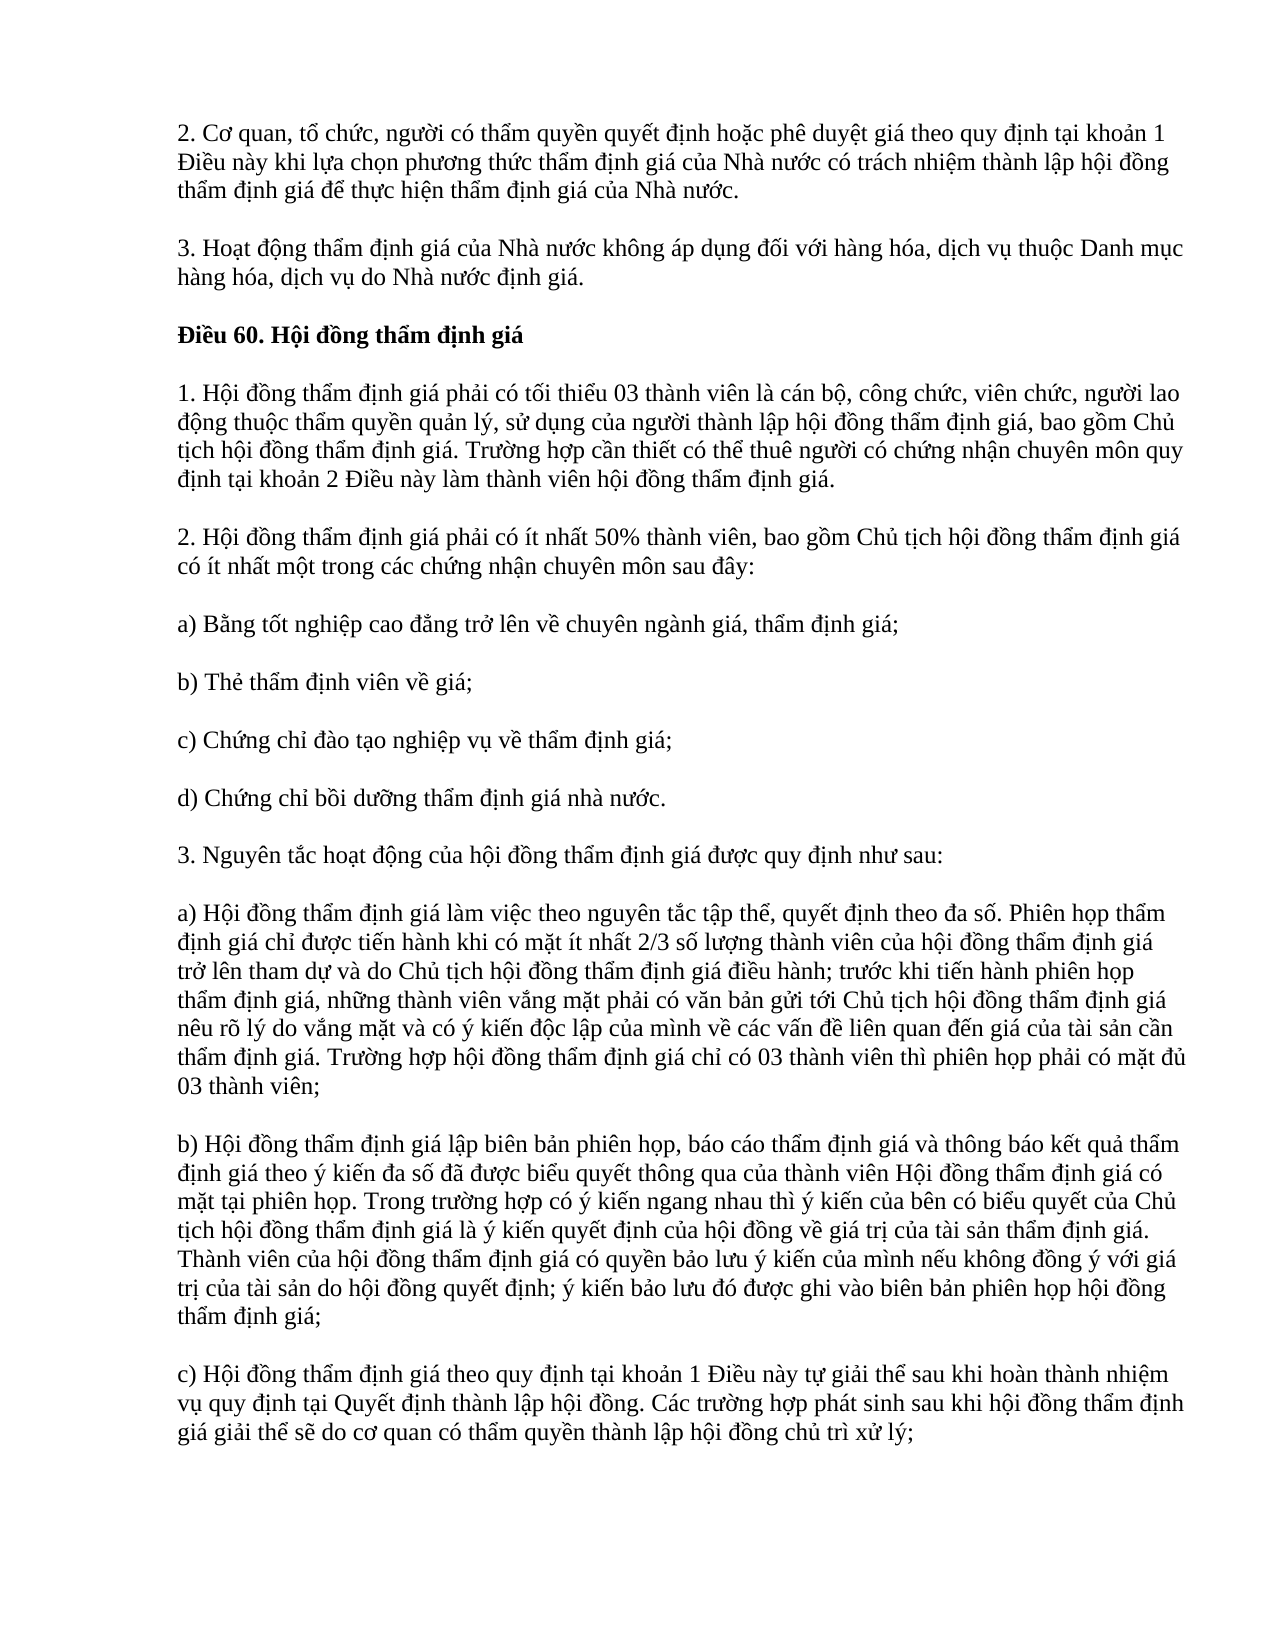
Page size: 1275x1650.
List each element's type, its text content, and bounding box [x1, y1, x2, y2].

text 2. Cơ quan, tổ chức, người có thẩm quyền quyết định hoặc phê duyệt giá theo quy định tại khoản 1 Điều này khi lựa chọn phương thức thẩm định giá của Nhà nước có trách nhiệm thành lập hội đồng thẩm định giá để thực hiện thẩm định giá của Nhà nước. [177, 118, 1186, 204]
text 2. Hội đồng thẩm định giá phải có ít nhất 50% thành viên, bao gồm Chủ tịch hội đồng thẩm định giá có ít nhất một trong các chứng nhận chuyên môn sau đây: [177, 522, 1186, 580]
text b) Hội đồng thẩm định giá lập biên bản phiên họp, báo cáo thẩm định giá và thông báo kết quả thẩm định giá theo ý kiến đa số đã được biểu quyết thông qua của thành viên Hội đồng thẩm định giá có mặt tại phiên họp. Trong trường hợp có ý kiến ngang nhau thì ý kiến của bên có biểu quyết của Chủ tịch hội đồng thẩm định giá là ý kiến quyết định của hội đồng về giá trị của tài sản thẩm định giá. Thành viên của hội đồng thẩm định giá có quyền bảo lưu ý kiến của mình nếu không đồng ý với giá trị của tài sản do hội đồng quyết định; ý kiến bảo lưu đó được ghi vào biên bản phiên họp hội đồng thẩm định giá; [177, 1129, 1186, 1330]
text d) Chứng chỉ bồi dưỡng thẩm định giá nhà nước. [177, 783, 1186, 811]
text a) Bằng tốt nghiệp cao đẳng trở lên về chuyên ngành giá, thẩm định giá; [177, 609, 1186, 638]
text c) Hội đồng thẩm định giá theo quy định tại khoản 1 Điều này tự giải thể sau khi hoàn thành nhiệm vụ quy định tại Quyết định thành lập hội đồng. Các trường hợp phát sinh sau khi hội đồng thẩm định giá giải thể sẽ do cơ quan có thẩm quyền thành lập hội đồng chủ trì xử lý; [177, 1359, 1186, 1446]
text 3. Hoạt động thẩm định giá của Nhà nước không áp dụng đối với hàng hóa, dịch vụ thuộc Danh mục hàng hóa, dịch vụ do Nhà nước định giá. [177, 233, 1186, 291]
text a) Hội đồng thẩm định giá làm việc theo nguyên tắc tập thể, quyết định theo đa số. Phiên họp thẩm định giá chỉ được tiến hành khi có mặt ít nhất 2/3 số lượng thành viên của hội đồng thẩm định giá trở lên tham dự và do Chủ tịch hội đồng thẩm định giá điều hành; trước khi tiến hành phiên họp thẩm định giá, những thành viên vắng mặt phải có văn bản gửi tới Chủ tịch hội đồng thẩm định giá nêu rõ lý do vắng mặt và có ý kiến độc lập của mình về các vấn đề liên quan đến giá của tài sản cần thẩm định giá. Trường hợp hội đồng thẩm định giá chỉ có 03 thành viên thì phiên họp phải có mặt đủ 03 thành viên; [177, 898, 1186, 1100]
text 3. Nguyên tắc hoạt động của hội đồng thẩm định giá được quy định như sau: [177, 841, 1186, 869]
text 1. Hội đồng thẩm định giá phải có tối thiểu 03 thành viên là cán bộ, công chức, viên chức, người lao động thuộc thẩm quyền quản lý, sử dụng của người thành lập hội đồng thẩm định giá, bao gồm Chủ tịch hội đồng thẩm định giá. Trường hợp cần thiết có thể thuê người có chứng nhận chuyên môn quy định tại khoản 2 Điều này làm thành viên hội đồng thẩm định giá. [177, 378, 1186, 493]
text b) Thẻ thẩm định viên về giá; [177, 667, 1186, 696]
text Điều 60. Hội đồng thẩm định giá [177, 320, 1186, 349]
text c) Chứng chỉ đào tạo nghiệp vụ về thẩm định giá; [177, 725, 1186, 753]
